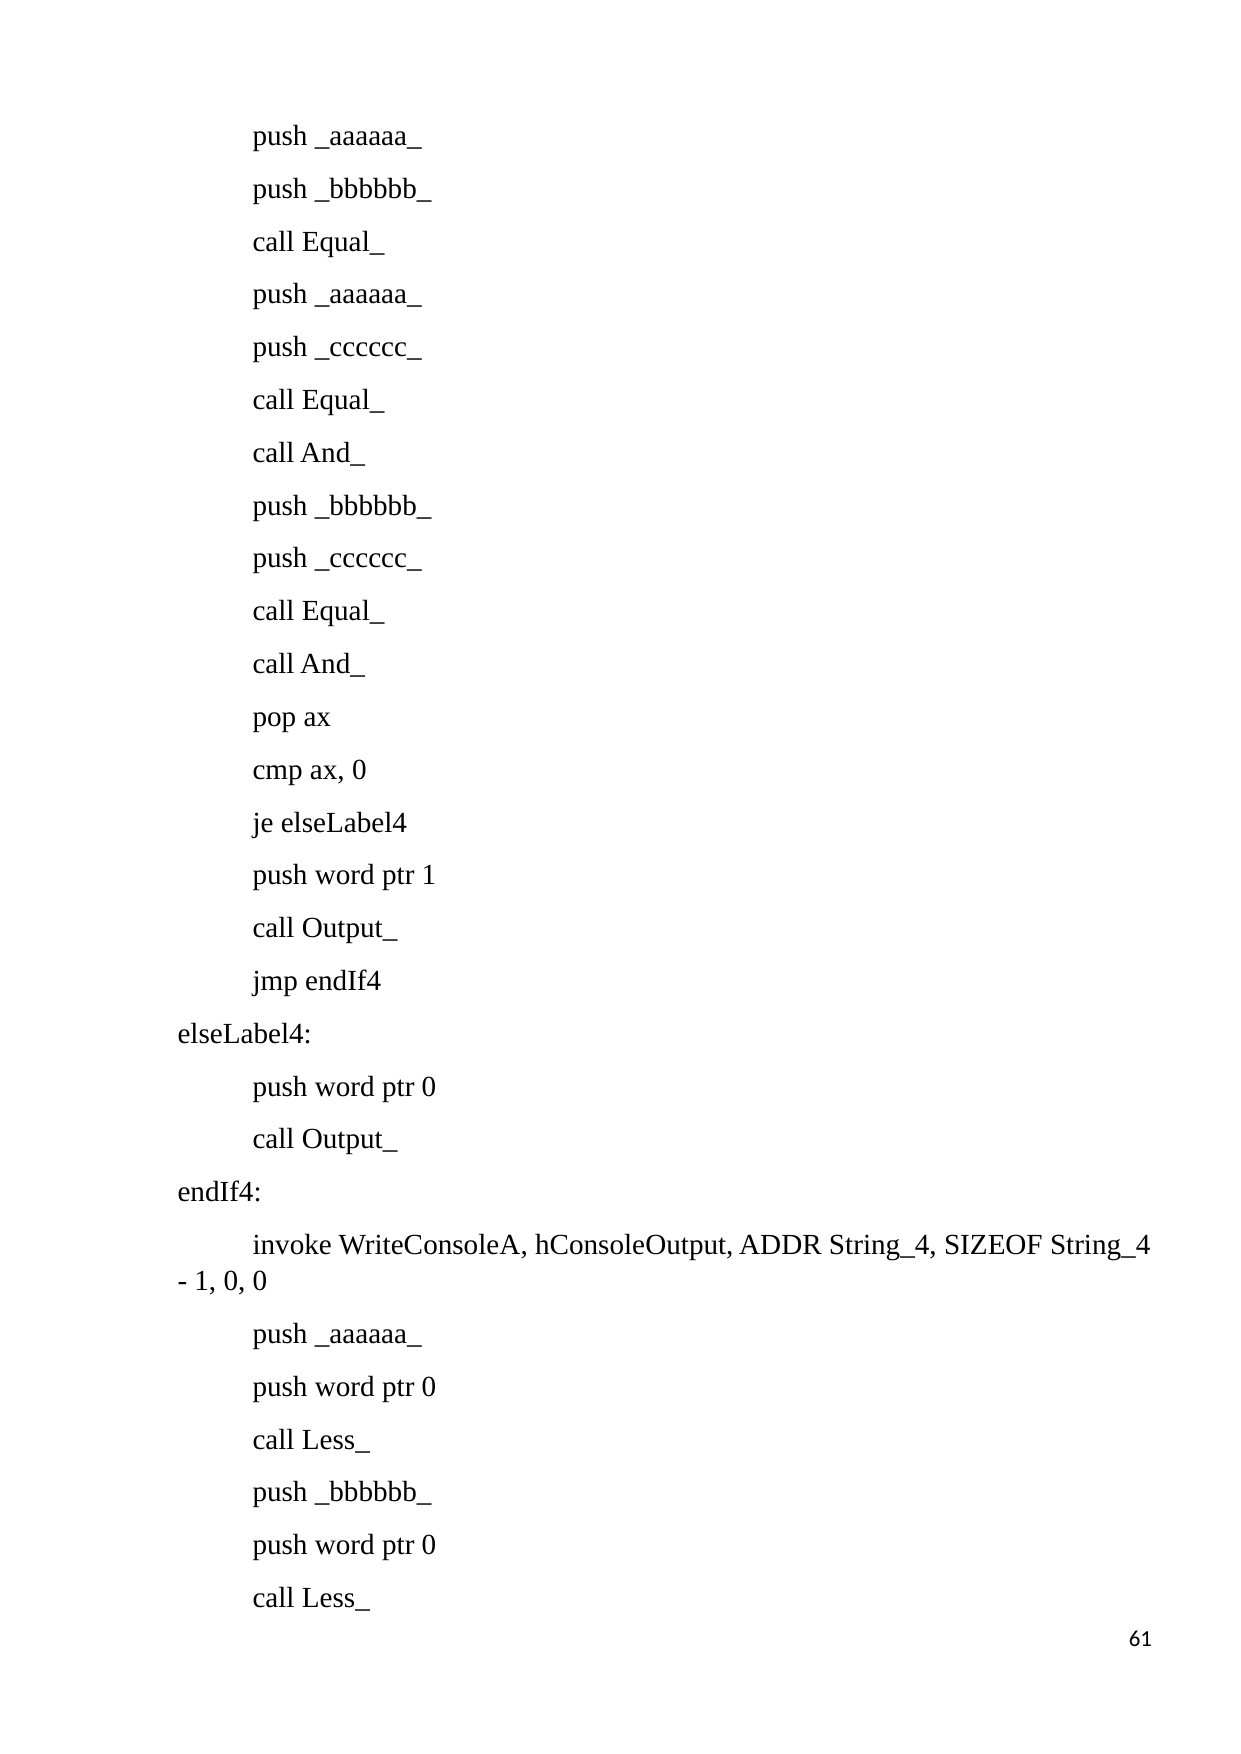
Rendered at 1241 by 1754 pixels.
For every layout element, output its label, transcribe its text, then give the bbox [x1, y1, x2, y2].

text push word ptr 0 [177, 1527, 1152, 1561]
text endIf4: [177, 1174, 1152, 1208]
text push word ptr 0 [177, 1069, 1152, 1102]
text push _bbbbbb_ [177, 1474, 1152, 1508]
text pop ax [177, 699, 1152, 733]
text call Less_ [177, 1580, 1152, 1614]
text push _aaaaaa_ [177, 118, 1152, 152]
text call Equal_ [177, 224, 1152, 257]
text push _bbbbbb_ [177, 171, 1152, 204]
text push _cccccc_ [177, 329, 1152, 363]
text invoke WriteConsoleA, hConsoleOutput, ADDR String_4, SIZEOF String_4 - 1, 0, 0 [177, 1227, 1152, 1297]
text push _cccccc_ [177, 541, 1152, 574]
text cmp ax, 0 [177, 752, 1152, 785]
text push _aaaaaa_ [177, 1316, 1152, 1350]
text push _bbbbbb_ [177, 488, 1152, 521]
text push word ptr 1 [177, 857, 1152, 891]
text call Less_ [177, 1422, 1152, 1455]
text call Output_ [177, 910, 1152, 944]
text push word ptr 0 [177, 1369, 1152, 1402]
text jmp endIf4 [177, 963, 1152, 997]
text push _aaaaaa_ [177, 277, 1152, 310]
text call And_ [177, 646, 1152, 680]
text call Equal_ [177, 382, 1152, 416]
text call Equal_ [177, 593, 1152, 627]
text call And_ [177, 435, 1152, 468]
text je elseLabel4 [177, 805, 1152, 838]
text elseLabel4: [177, 1016, 1152, 1049]
text call Output_ [177, 1122, 1152, 1155]
